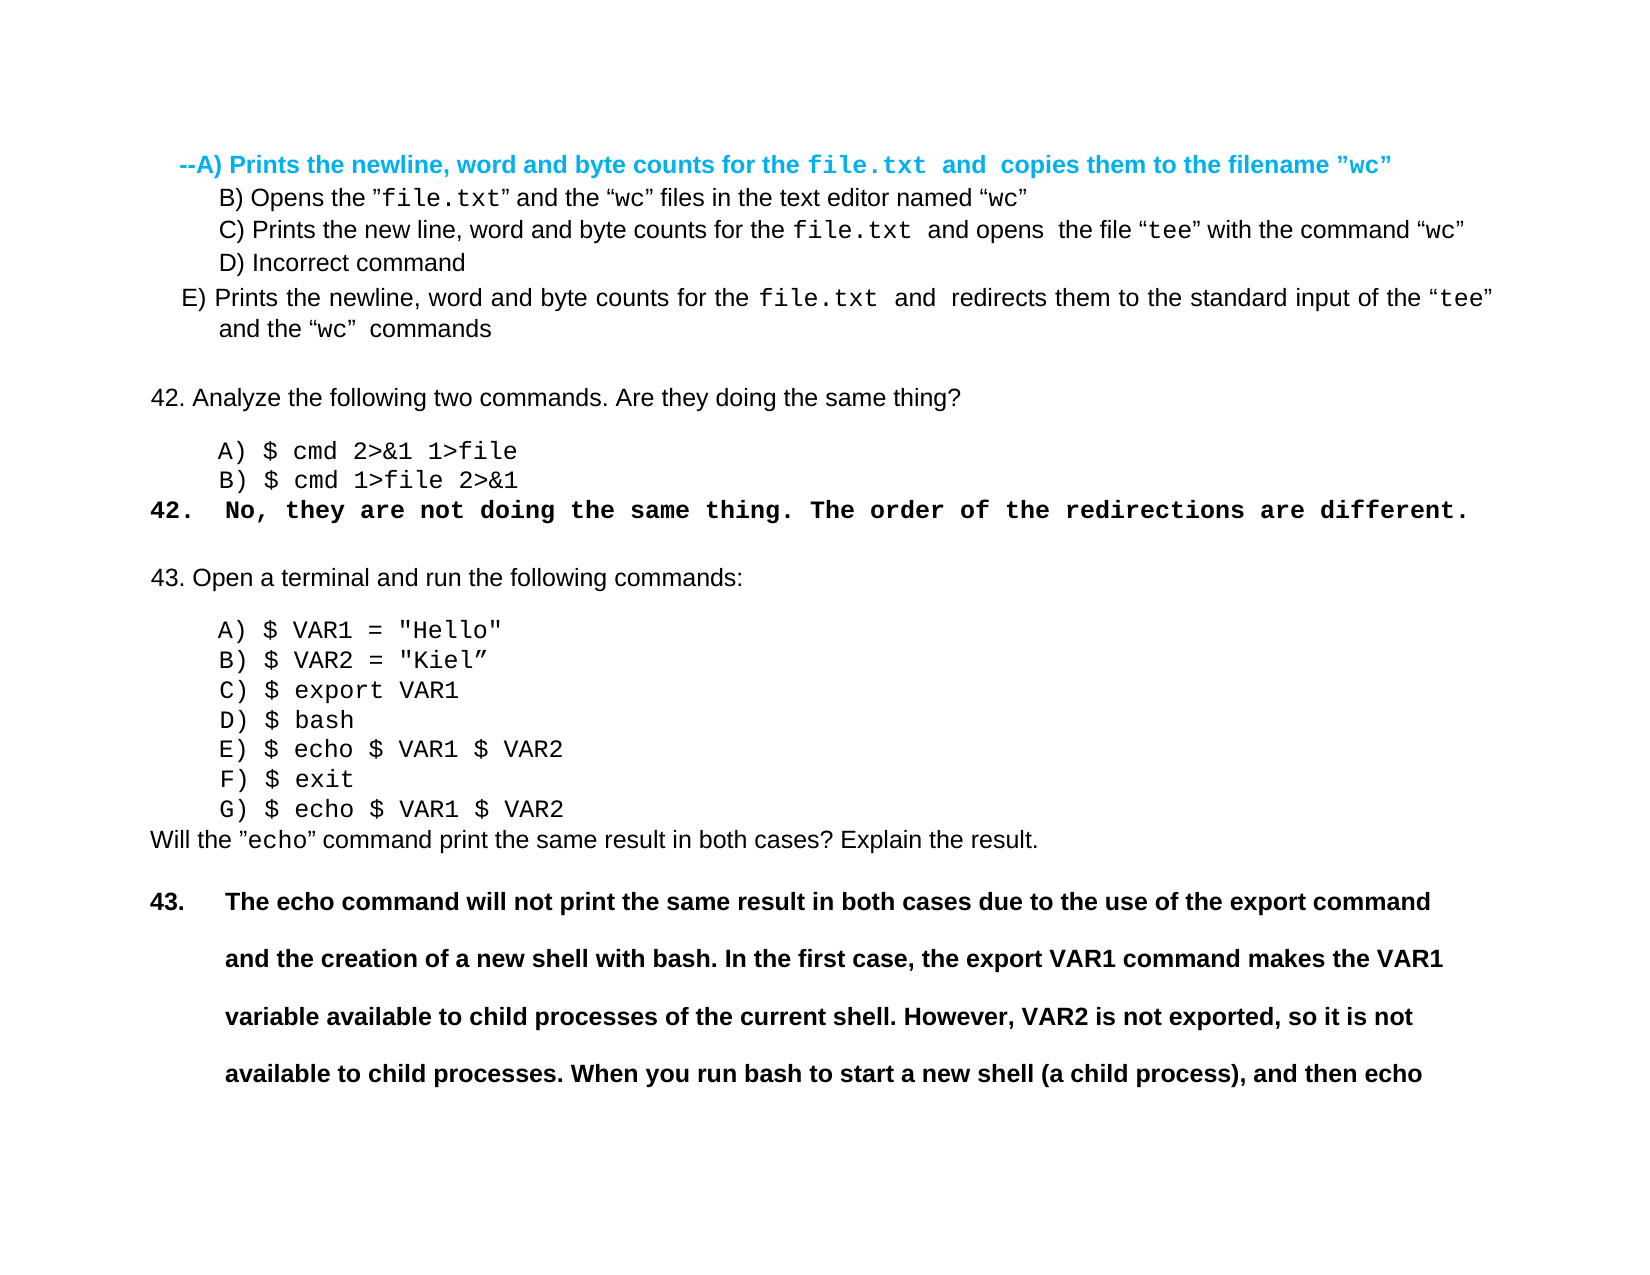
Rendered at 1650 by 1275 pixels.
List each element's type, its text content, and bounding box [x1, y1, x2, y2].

text B) $ cmd 1>file 2>&1 [218, 468, 1500, 496]
text A) $ cmd 2>&1 1>file [218, 438, 1500, 467]
text B) Opens the ”file.txt” and the “wc” files in the text editor named “wc” [218, 183, 1492, 214]
text E) $ echo $ VAR1 $ VAR2 [218, 737, 1500, 765]
text 42. Analyze the following two commands. Are they doing the same thing? [151, 383, 1500, 411]
text 42. No, they are not doing the same thing. The order of the redirections are different. [150, 498, 1500, 526]
text C) $ export VAR1 [219, 678, 1500, 706]
text B) $ VAR2 = "Kiel” [218, 648, 1500, 676]
text G) $ echo $ VAR1 $ VAR2 [219, 797, 1500, 825]
text D) $ bash [219, 707, 1500, 736]
text E) Prints the newline, word and byte counts for the file.txt and redirects them to the standard input of the “tee” and the “wc” commands [181, 283, 1492, 345]
text 43. Open a terminal and run the following commands: [151, 562, 1500, 591]
text Will the ”echo” command print the same result in both cases? Explain the result. [150, 825, 1473, 856]
text --A) Prints the newline, word and byte counts for the file.txt and copies them to the filename ”wc” [179, 150, 1492, 181]
text A) $ VAR1 = "Hello" [218, 618, 1500, 646]
text C) Prints the new line, word and byte counts for the file.txt and opens the file “tee” with the command “wc” [218, 215, 1492, 246]
text F) $ exit [219, 767, 1500, 795]
text D) Incorrect command [218, 248, 1500, 277]
